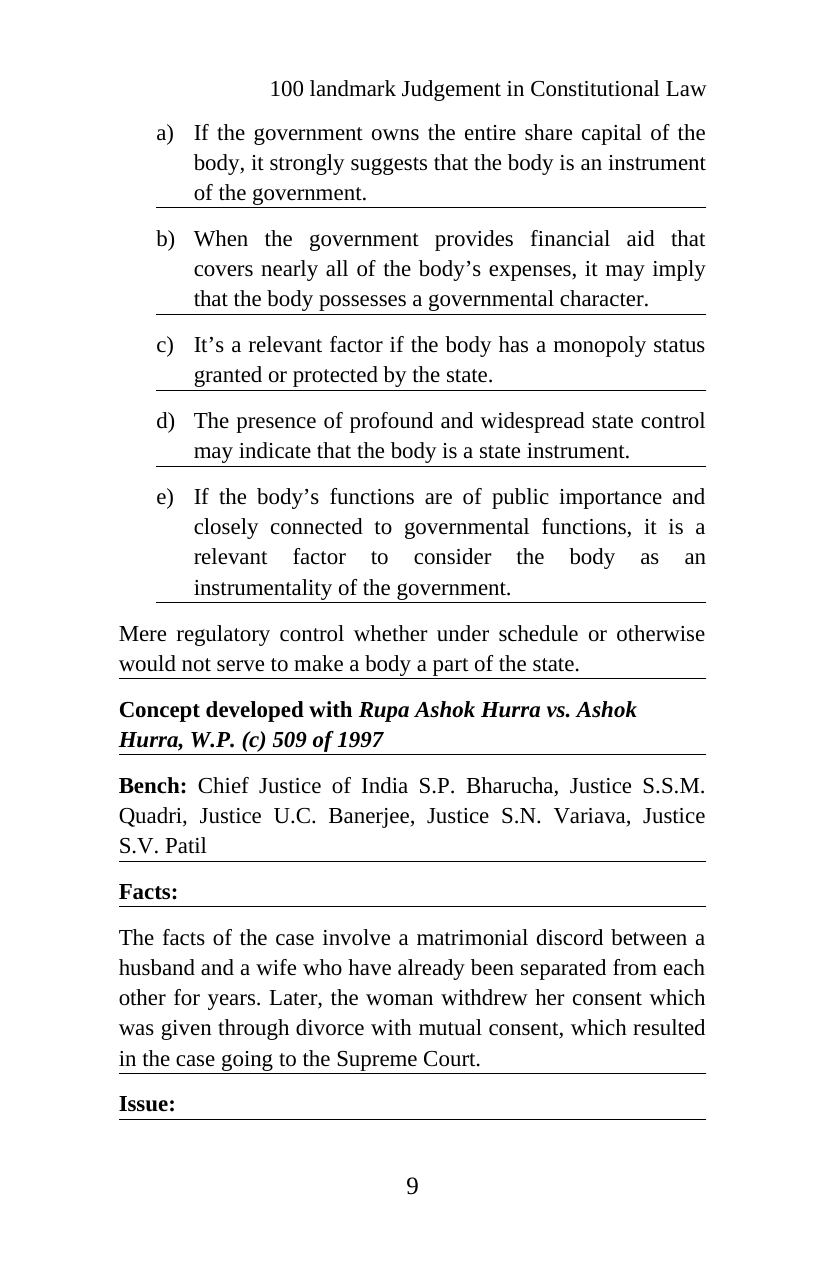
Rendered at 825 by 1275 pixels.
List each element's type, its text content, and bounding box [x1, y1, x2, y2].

list It’s a relevant factor if the body has a monopoly status granted or protected by the state. [156, 331, 706, 390]
text Mere regulatory control whether under schedule or otherwise would not serve to make a body a part of the state. [118, 619, 706, 679]
text Issue: [118, 1090, 706, 1120]
text Bench: Chief Justice of India S.P. Bharucha, Justice S.S.M. Quadri, Justice U.C. Banerjee, Justice S.N. Variava, Justice S.V. Patil [118, 772, 706, 862]
text Facts: [118, 878, 706, 907]
list The presence of profound and widespread state control may indicate that the body is a state instrument. [156, 407, 706, 466]
list When the government provides financial aid that covers nearly all of the body’s expenses, it may imply that the body possesses a governmental character. [156, 225, 706, 314]
list If the body’s functions are of public importance and closely connected to governmental functions, it is a relevant factor to consider the body as an instrumentality of the government. [156, 483, 706, 602]
list If the government owns the entire share capital of the body, it strongly suggests that the body is an instrument of the government. [156, 118, 706, 207]
text Concept developed with Rupa Ashok Hurra vs. Ashok Hurra, W.P. (c) 509 of 1997 [118, 696, 706, 755]
text The facts of the case involve a matrimonial discord between a husband and a wife who have already been separated from each other for years. Later, the woman withdrew her consent which was given through divorce with mutual consent, which resulted in the case going to the Supreme Court. [118, 924, 706, 1074]
